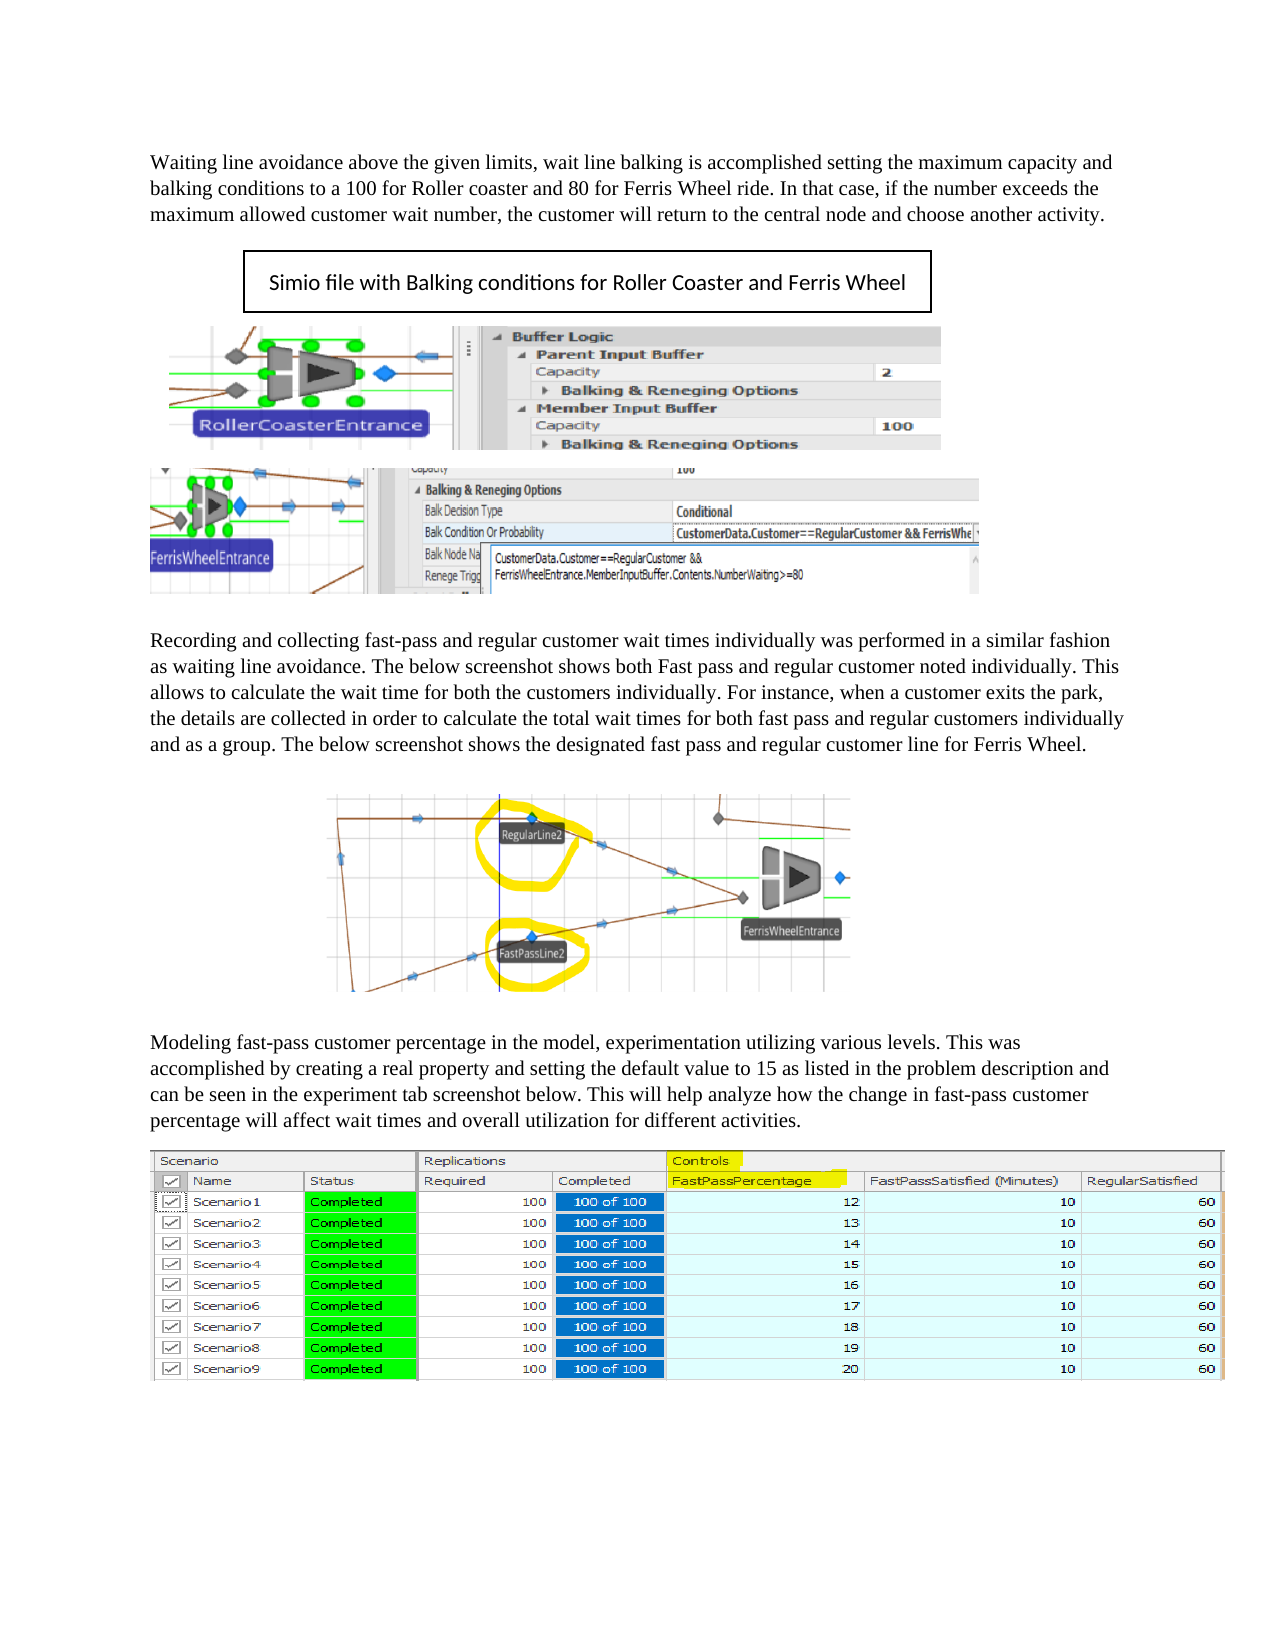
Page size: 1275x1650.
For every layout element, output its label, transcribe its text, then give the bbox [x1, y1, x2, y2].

picture [150, 468, 979, 594]
picture [169, 326, 941, 450]
picture [326, 794, 851, 994]
text Waiting line avoidance above the given limits, wait line balking is accomplished setting the maximum capacity and balking conditions to a 100 for Roller coaster and 80 for Ferris Wheel ride. In that case, if the number exceeds the maximum allowed customer wait number, the customer will return to the central node and choose another activity. [150, 150, 1125, 226]
picture [150, 1150, 1225, 1381]
text Recording and collecting fast-pass and regular customer wait times individually was performed in a similar fashion as waiting line avoidance. The below screenshot shows both Fast pass and regular customer noted individually. This allows to calculate the wait time for both the customers individually. For instance, when a customer exits the park, the details are collected in order to calculate the total wait times for both fast pass and regular customers individually and as a group. The below screenshot shows the designated fast pass and regular customer line for Ferris Wheel. [150, 628, 1125, 756]
text Modeling fast-pass customer percentage in the model, experimentation utilizing various levels. This was accomplished by creating a real property and setting the default value to 15 as listed in the problem description and can be seen in the experiment tab screenshot below. This will help analyze how the change in fast-pass customer percentage will affect wait times and overall utilization for different activities. [150, 1030, 1125, 1132]
